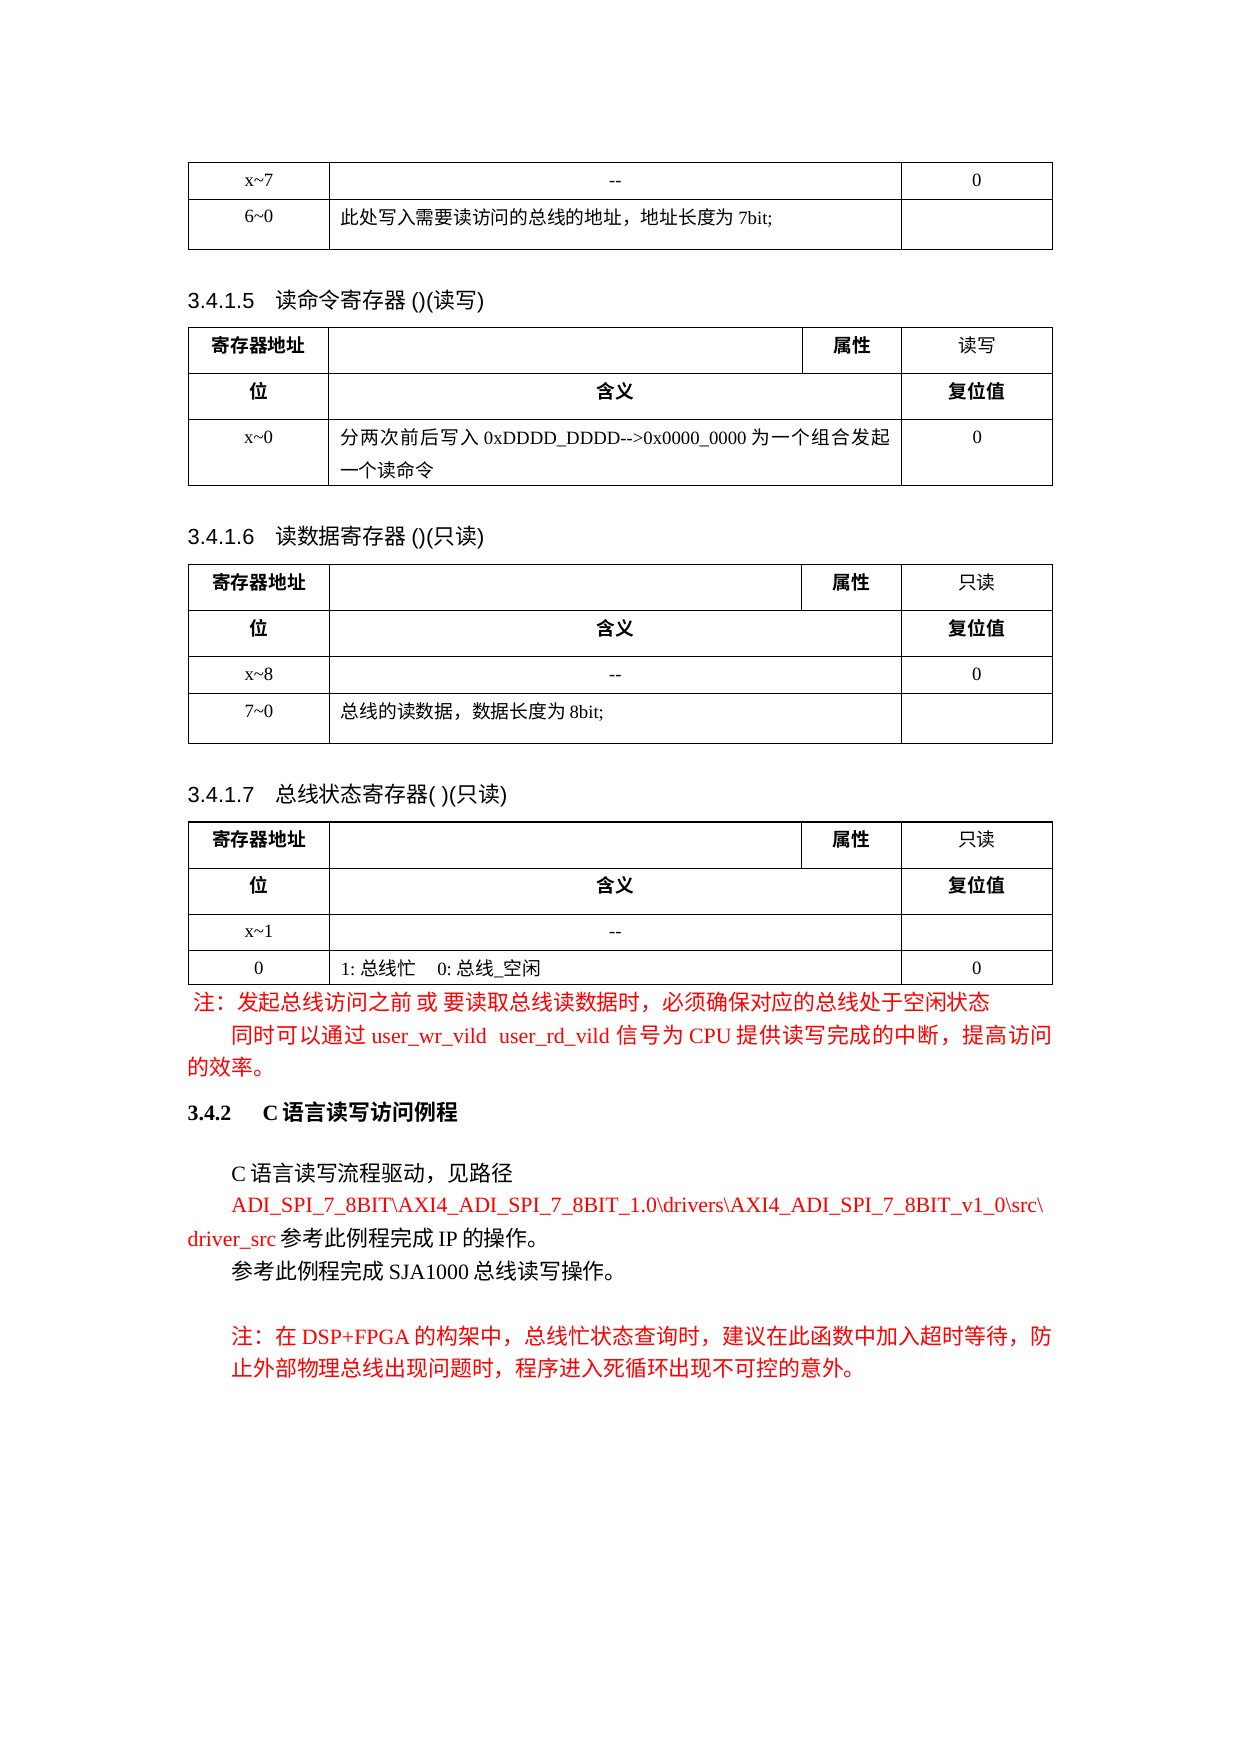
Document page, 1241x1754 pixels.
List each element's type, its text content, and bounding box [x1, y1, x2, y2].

table_cell x~7 [189, 163, 329, 199]
table_cell x~1 [189, 915, 329, 950]
table_cell x~0 [189, 420, 328, 485]
subtitle C语言读写访问例程 [187, 1095, 1053, 1127]
table_cell -- [330, 657, 901, 693]
table_cell 6~0 [189, 200, 329, 249]
subtitle 总线状态寄存器( )(只读) [187, 776, 1053, 809]
table_cell [902, 694, 1052, 743]
table_cell -- [330, 163, 901, 199]
table_header 寄存器地址 [189, 823, 329, 867]
table_cell 1: 总线忙 0: 总线_空闲 [330, 951, 901, 984]
subtitle 读数据寄存器 ()(只读) [187, 519, 1053, 551]
table_cell 0 [902, 657, 1052, 693]
table_header 只读 [902, 565, 1052, 610]
table_cell 位 [189, 611, 329, 656]
table_header 读写 [902, 328, 1052, 373]
table_cell 总线的读数据，数据长度为8bit; [330, 694, 901, 743]
table_header 寄存器地址 [189, 328, 328, 373]
table_cell 含义 [330, 869, 901, 913]
text 注：在DSP+FPGA的构架中，总线忙状态查询时，建议在此函数中加入超时等待，防止外部物理总线出现问题时，程序进入死循环出现不可控的意外。 [231, 1318, 1053, 1383]
text 参考此例程完成SJA1000总线读写操作。 [187, 1253, 1053, 1286]
table_header [330, 823, 801, 867]
subtitle 读命令寄存器 ()(读写) [187, 282, 1053, 315]
table_cell 分两次前后写入0xDDDD_DDDD-->0x0000_0000为一个组合发起一个读命令 [329, 420, 901, 485]
table_header 属性 [803, 328, 901, 373]
table_cell 含义 [329, 374, 901, 419]
table_cell 0 [902, 163, 1052, 199]
table_cell 0 [902, 420, 1052, 485]
table_cell [902, 200, 1052, 249]
table_header [329, 328, 802, 373]
table_header [330, 565, 801, 610]
table_header 属性 [802, 565, 901, 610]
table_cell 位 [189, 869, 329, 913]
table_cell 0 [902, 951, 1052, 984]
text 注：发起总线访问之前 或 要读取总线读数据时，必须确保对应的总线处于空闲状态 [187, 985, 1053, 1017]
table_cell 复位值 [902, 869, 1052, 913]
text ADI_SPI_7_8BIT\AXI4_ADI_SPI_7_8BIT_1.0\drivers\AXI4_ADI_SPI_7_8BIT_v1_0\src\driver_src参考此例程完成IP的操作。 [187, 1188, 1053, 1253]
table_cell x~8 [189, 657, 329, 693]
table_cell 位 [189, 374, 328, 419]
table_header 寄存器地址 [189, 565, 329, 610]
table_header 属性 [802, 823, 901, 867]
table_cell [902, 915, 1052, 950]
table_cell 0 [189, 951, 329, 984]
table_cell 复位值 [902, 374, 1052, 419]
table_cell -- [330, 915, 901, 950]
table_header 只读 [902, 823, 1052, 867]
text 同时可以通过user_wr_vild user_rd_vild 信号为CPU提供读写完成的中断，提高访问的效率。 [187, 1017, 1053, 1082]
table_cell 此处写入需要读访问的总线的地址，地址长度为7bit; [330, 200, 901, 249]
table_cell 7~0 [189, 694, 329, 743]
text C语言读写流程驱动，见路径 [187, 1156, 1053, 1188]
table_cell 含义 [330, 611, 901, 656]
table_cell 复位值 [902, 611, 1052, 656]
